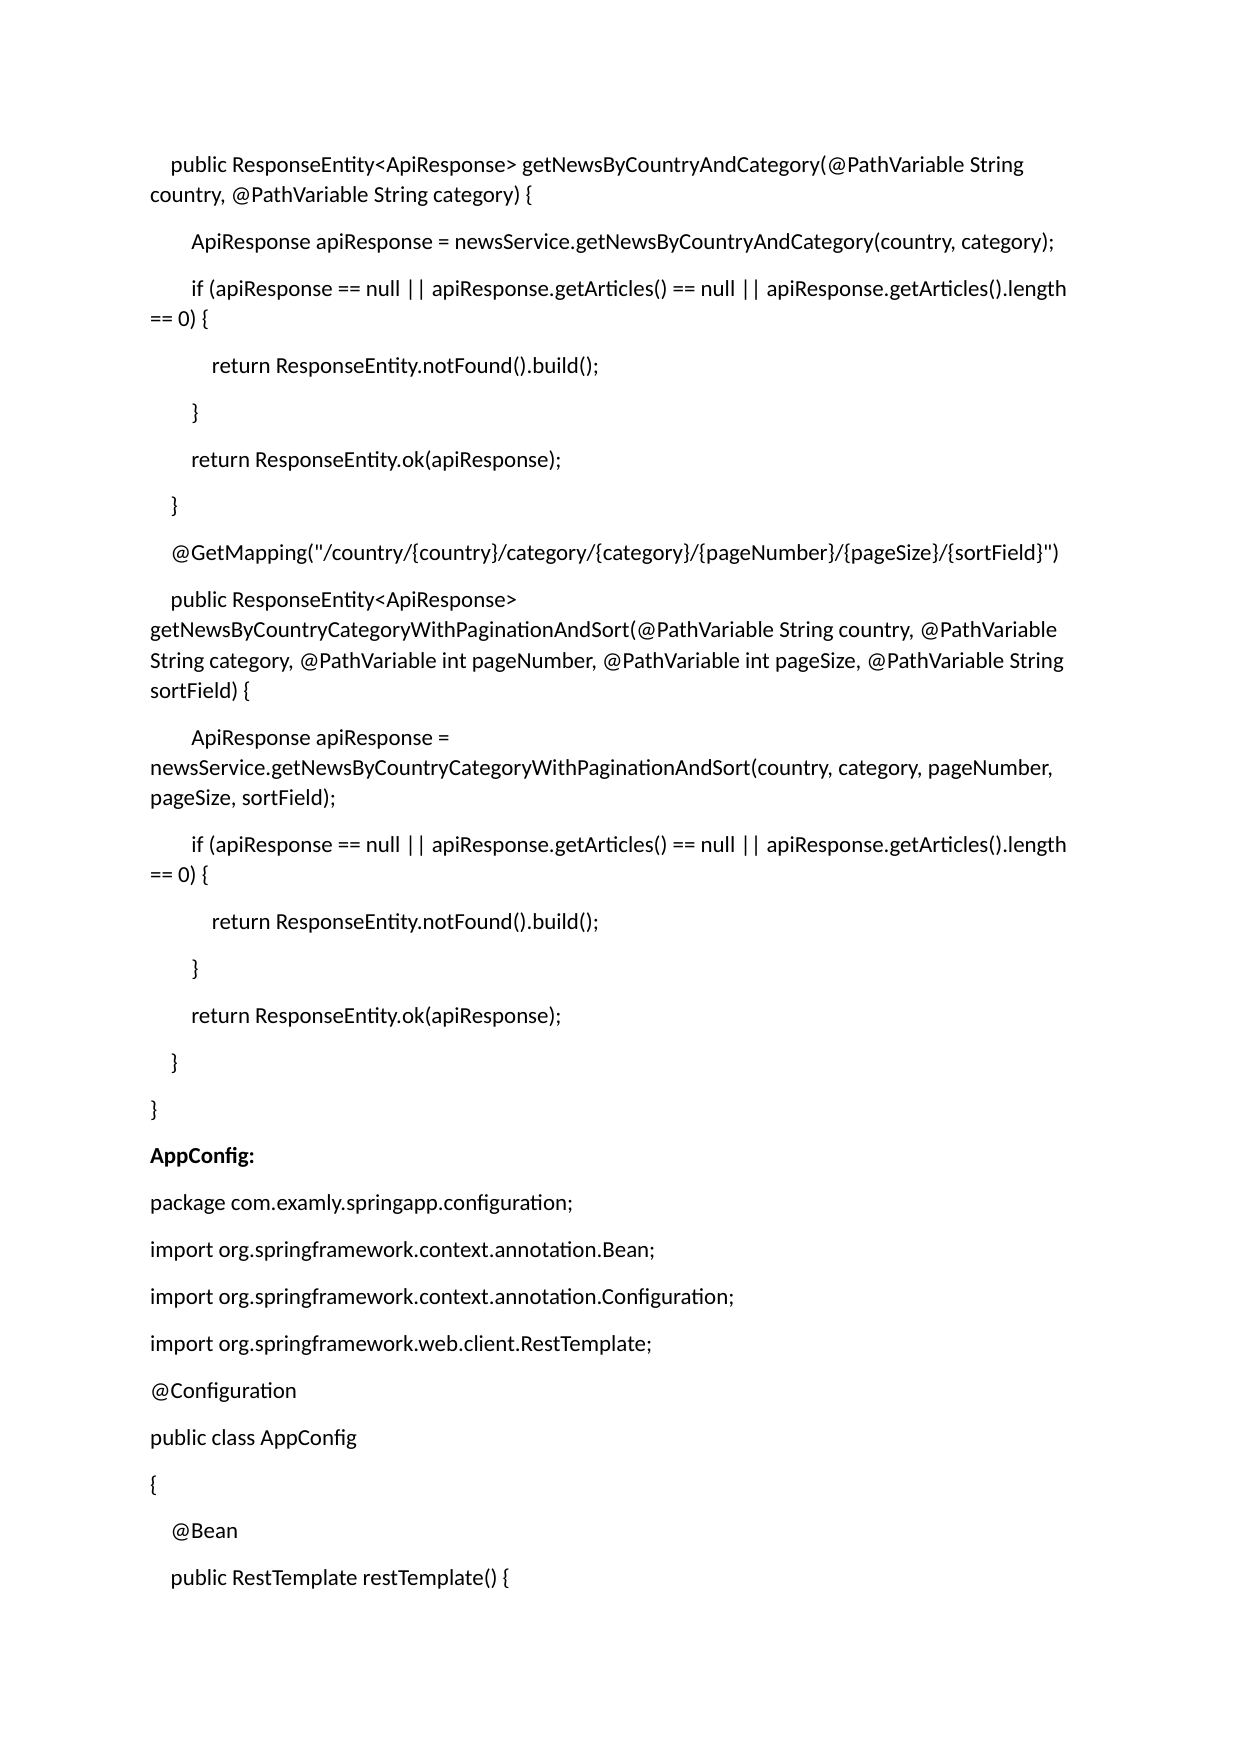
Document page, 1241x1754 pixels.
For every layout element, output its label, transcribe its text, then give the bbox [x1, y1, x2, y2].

text if (apiResponse == null || apiResponse.getArticles() == null || apiResponse.getArticles().length == 0) { [150, 830, 1090, 888]
text AppConfig: [150, 1142, 1090, 1170]
text } [150, 1048, 1090, 1076]
text @Configuration [150, 1376, 1090, 1404]
text } [150, 954, 1090, 982]
text @GetMapping("/country/{country}/category/{category}/{pageNumber}/{pageSize}/{sortField}") [150, 538, 1090, 567]
text public class AppConfig [150, 1423, 1090, 1451]
text { [150, 1470, 1090, 1498]
text ApiResponse apiResponse = newsService.getNewsByCountryAndCategory(country, category); [150, 227, 1090, 255]
text import org.springframework.web.client.RestTemplate; [150, 1329, 1090, 1357]
text } [150, 1095, 1090, 1123]
text return ResponseEntity.ok(apiResponse); [150, 1001, 1090, 1029]
text if (apiResponse == null || apiResponse.getArticles() == null || apiResponse.getArticles().length == 0) { [150, 274, 1090, 332]
text public ResponseEntity<ApiResponse> getNewsByCountryCategoryWithPaginationAndSort(@PathVariable String country, @PathVariable String category, @PathVariable int pageNumber, @PathVariable int pageSize, @PathVariable String sortField) { [150, 585, 1090, 704]
text } [150, 492, 1090, 520]
text return ResponseEntity.ok(apiResponse); [150, 445, 1090, 473]
text ApiResponse apiResponse = newsService.getNewsByCountryCategoryWithPaginationAndSort(country, category, pageNumber, pageSize, sortField); [150, 723, 1090, 811]
text import org.springframework.context.annotation.Bean; [150, 1235, 1090, 1263]
text public ResponseEntity<ApiResponse> getNewsByCountryAndCategory(@PathVariable String country, @PathVariable String category) { [150, 150, 1090, 208]
text return ResponseEntity.notFound().build(); [150, 351, 1090, 379]
text public RestTemplate restTemplate() { [150, 1563, 1090, 1592]
text } [150, 398, 1090, 426]
text import org.springframework.context.annotation.Configuration; [150, 1282, 1090, 1310]
text package com.examly.springapp.configuration; [150, 1188, 1090, 1217]
text @Bean [150, 1517, 1090, 1545]
text return ResponseEntity.notFound().build(); [150, 907, 1090, 935]
